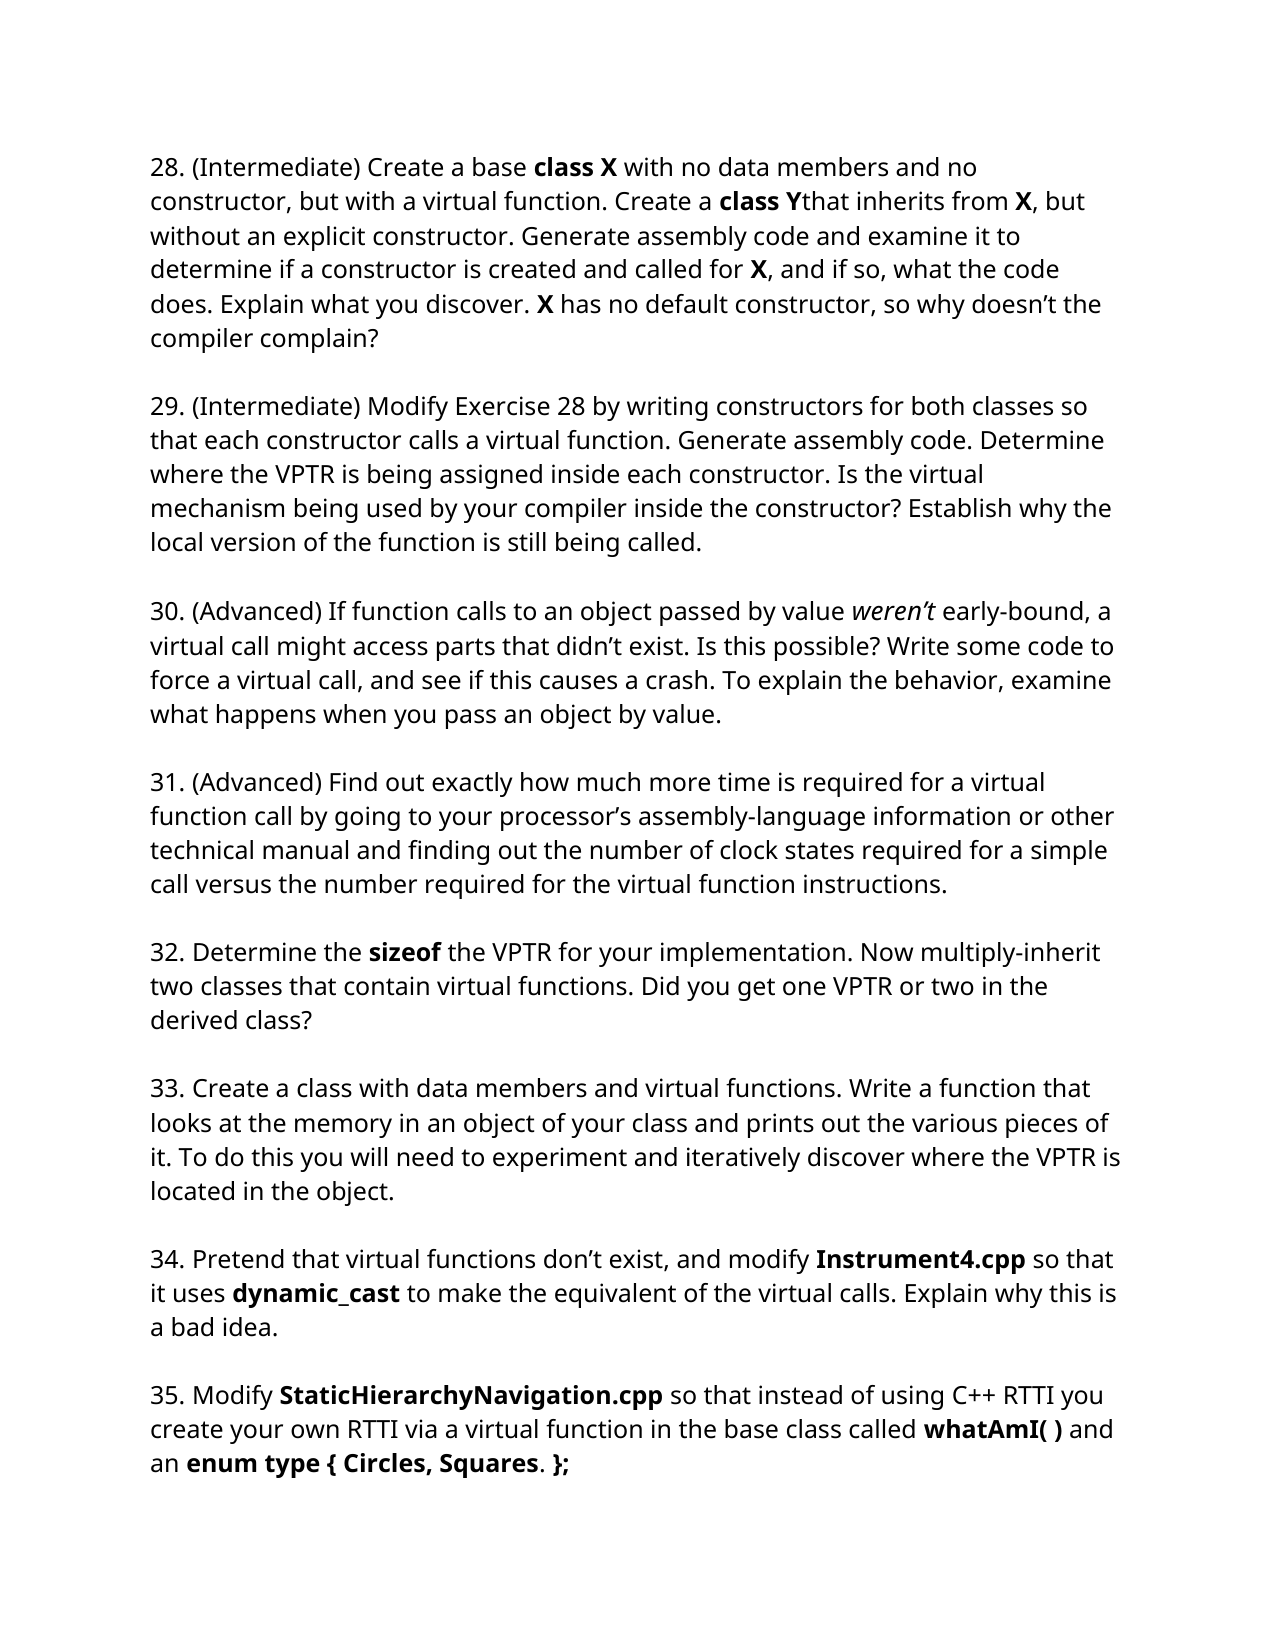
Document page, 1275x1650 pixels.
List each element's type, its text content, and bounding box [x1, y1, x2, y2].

text 32. Determine the sizeof the VPTR for your implementation. Now multiply-inherit two classes that contain virtual functions. Did you get one VPTR or two in the derived class? [150, 935, 1125, 1037]
text 35. Modify StaticHierarchyNavigation.cpp so that instead of using C++ RTTI you create your own RTTI via a virtual function in the base class called whatAmI( ) and an enum type { Circles, Squares. }; [150, 1378, 1125, 1480]
text 31. (Advanced) Find out exactly how much more time is required for a virtual function call by going to your processor’s assembly-language information or other technical manual and finding out the number of clock states required for a simple call versus the number required for the virtual function instructions. [150, 764, 1125, 901]
text 30. (Advanced) If function calls to an object passed by value weren’t early-bound, a virtual call might access parts that didn’t exist. Is this possible? Write some code to force a virtual call, and see if this causes a crash. To explain the behavior, examine what happens when you pass an object by value. [150, 593, 1125, 731]
text 33. Create a class with data members and virtual functions. Write a function that looks at the memory in an object of your class and prints out the various pieces of it. To do this you will need to experiment and iteratively discover where the VPTR is located in the object. [150, 1071, 1125, 1207]
text 29. (Intermediate) Modify Exercise 28 by writing constructors for both classes so that each constructor calls a virtual function. Generate assembly code. Determine where the VPTR is being assigned inside each constructor. Is the virtual mechanism being used by your compiler inside the constructor? Establish why the local version of the function is still being called. [150, 388, 1125, 559]
text 28. (Intermediate) Create a base class X with no data members and no constructor, but with a virtual function. Create a class Ythat inherits from X, but without an explicit constructor. Generate assembly code and examine it to determine if a constructor is created and called for X, and if so, what the code does. Explain what you discover. X has no default constructor, so why doesn’t the compiler complain? [150, 150, 1125, 354]
text 34. Pretend that virtual functions don’t exist, and modify Instrument4.cpp so that it uses dynamic_cast to make the equivalent of the virtual calls. Explain why this is a bad idea. [150, 1241, 1125, 1344]
